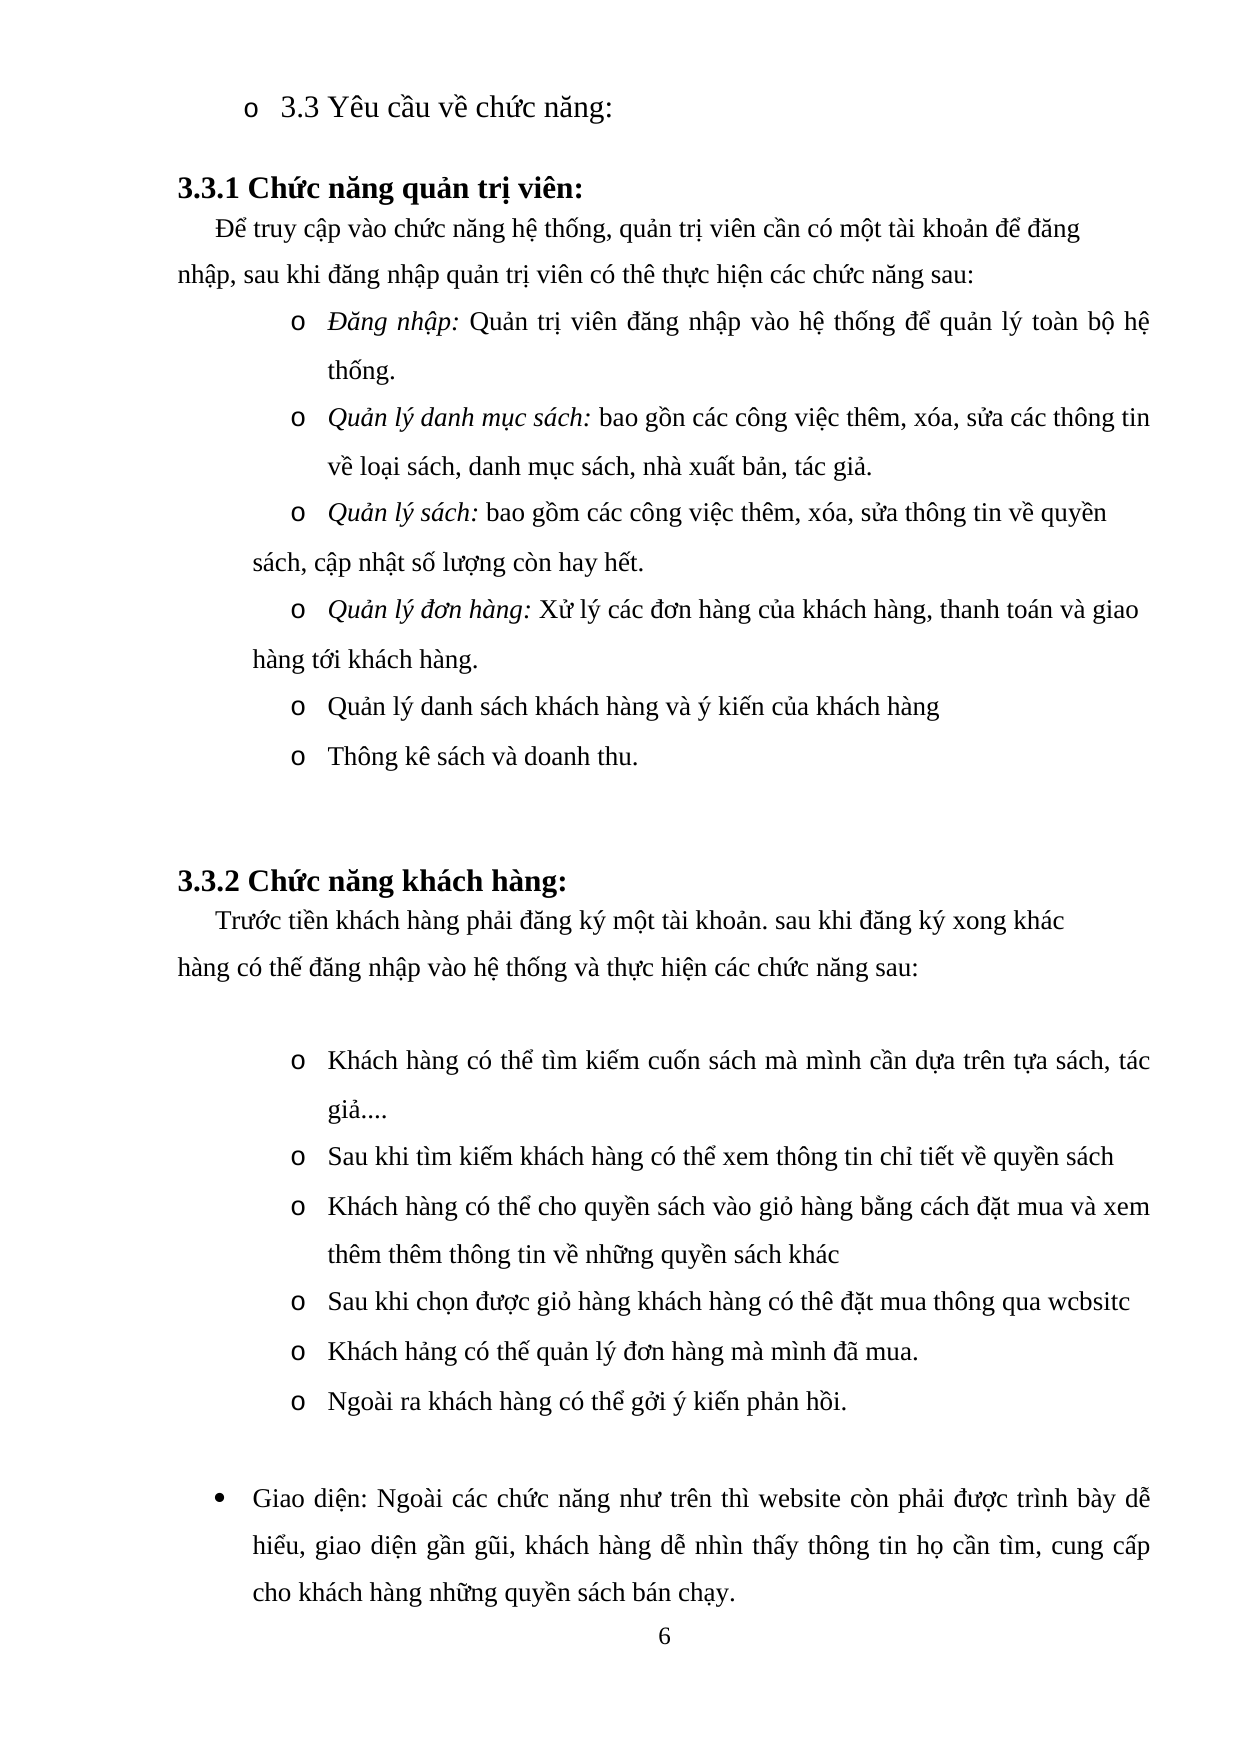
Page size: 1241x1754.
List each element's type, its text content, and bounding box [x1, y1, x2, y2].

list Giao diện: Ngoài các chức năng như trên thì website còn phải được trình bày dễ hiểu, giao diện gần gũi, khách hàng dễ nhìn thấy thông tin họ cần tìm, cung cấp cho khách hàng những quyền sách bán chạy. [215, 1482, 1152, 1607]
text hàng tới khách hàng. [252, 643, 1152, 674]
list Khách hàng có thể tìm kiếm cuốn sách mà mình cần dựa trên tựa sách, tác giả.... [290, 1044, 1152, 1124]
subtitle 3.3.1 Chức năng quản trị viên: [177, 169, 1152, 206]
text nhập, sau khi đăng nhập quản trị viên có thê thực hiện các chức năng sau: [177, 258, 1152, 289]
text Trước tiền khách hàng phải đăng ký một tài khoản. sau khi đăng ký xong khác [177, 904, 1152, 935]
list Quản lý sách: bao gồm các công việc thêm, xóa, sửa thông tin về quyền [290, 496, 1152, 530]
list Phần dành cho nhà quản trị3.3 Yêu cầu về chức năng: [243, 89, 1152, 126]
list Đăng nhập: Quản trị viên đăng nhập vào hệ thống để quản lý toàn bộ hệ thống. [290, 305, 1152, 385]
list Quản lý danh mục sách: bao gồn các công việc thêm, xóa, sửa các thông tin về loại sách, danh mục sách, nhà xuất bản, tác giả. [290, 401, 1152, 481]
list Sau khi tìm kiếm khách hàng có thể xem thông tin chỉ tiết về quyền sách [290, 1139, 1152, 1173]
subtitle 3.3.2 Chức năng khách hàng: [177, 862, 1152, 898]
list Thông kê sách và doanh thu. [290, 740, 1152, 773]
text sách, cập nhật số lượng còn hay hết. [252, 546, 1152, 578]
list Ngoài ra khách hàng có thể gởi ý kiến phản hồi. [290, 1386, 1152, 1419]
text hàng có thế đăng nhập vào hệ thống và thực hiện các chức năng sau: [177, 951, 1152, 982]
list Khách hảng có thế quản lý đơn hàng mà mình đã mua. [290, 1335, 1152, 1369]
list Sau khi chọn được giỏ hàng khách hàng có thê đặt mua thông qua wcbsitc [290, 1285, 1152, 1319]
list Quản lý danh sách khách hàng và ý kiến của khách hàng [290, 690, 1152, 723]
text Để truy cập vào chức năng hệ thống, quản trị viên cần có một tài khoản để đăng [177, 212, 1152, 243]
list Quản lý đơn hàng: Xử lý các đơn hàng của khách hàng, thanh toán và giao [290, 593, 1152, 627]
list Khách hàng có thể cho quyền sách vào giỏ hàng bằng cách đặt mua và xem thêm thêm thông tin về những quyền sách khác [290, 1190, 1152, 1270]
